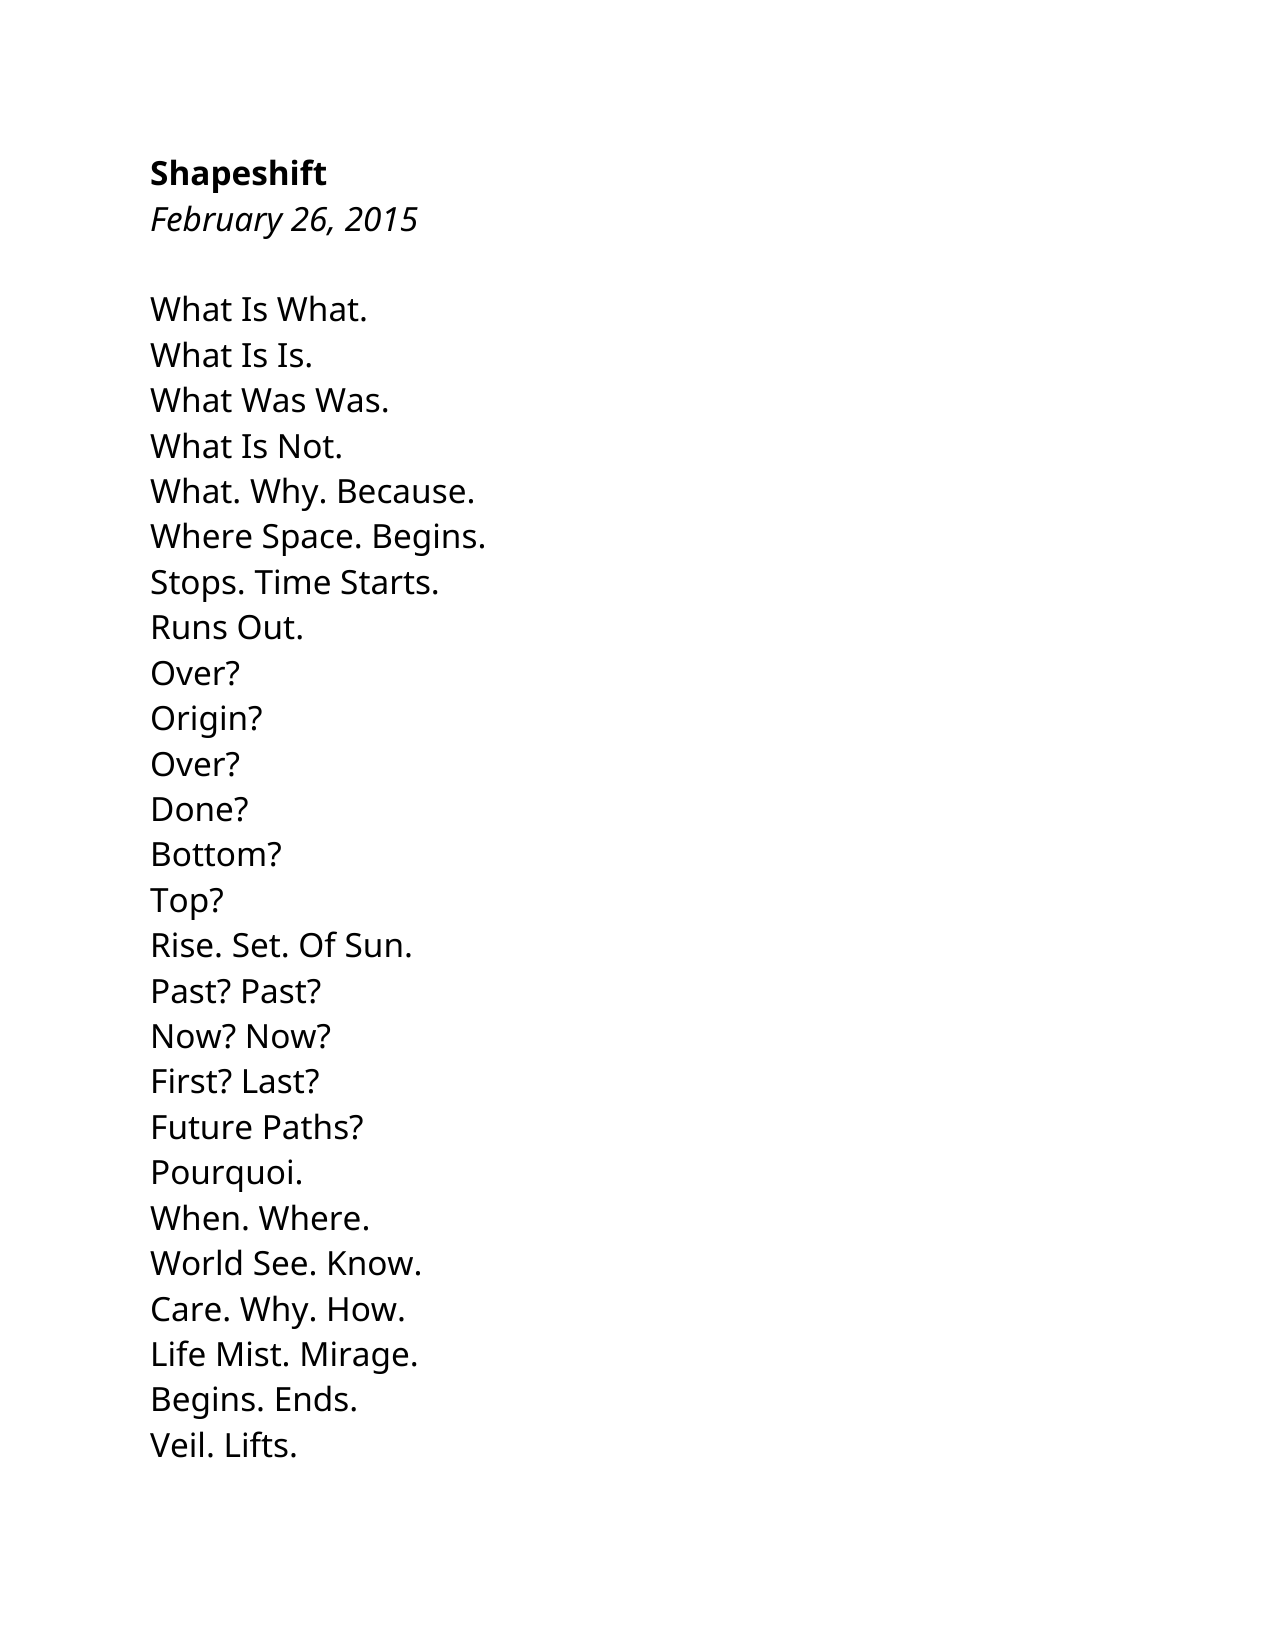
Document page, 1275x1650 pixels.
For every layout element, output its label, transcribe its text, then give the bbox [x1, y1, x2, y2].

text Pourquoi. [150, 1149, 1125, 1194]
text Future Paths? [150, 1104, 1125, 1149]
text Past? Past? [150, 967, 1125, 1013]
text What. Why. Because. [150, 468, 1125, 513]
text Veil. Lifts. [150, 1422, 1125, 1467]
text What Was Was. [150, 377, 1125, 422]
text Done? [150, 786, 1125, 831]
text When. Where. [150, 1194, 1125, 1240]
text Rise. Set. Of Sun. [150, 922, 1125, 967]
text What Is What. [150, 286, 1125, 332]
text Stops. Time Starts. [150, 559, 1125, 604]
text Bottom? [150, 831, 1125, 877]
text What Is Is. [150, 332, 1125, 377]
text Origin? [150, 695, 1125, 740]
text February 26, 2015 [150, 195, 1125, 241]
text First? Last? [150, 1058, 1125, 1104]
text Over? [150, 649, 1125, 695]
text Now? Now? [150, 1013, 1125, 1058]
text What Is Not. [150, 422, 1125, 468]
text Where Space. Begins. [150, 513, 1125, 559]
text World See. Know. [150, 1240, 1125, 1285]
text Shapeshift [150, 150, 1125, 195]
text Runs Out. [150, 604, 1125, 649]
text Over? [150, 740, 1125, 786]
text Begins. Ends. [150, 1376, 1125, 1422]
text Life Mist. Mirage. [150, 1331, 1125, 1376]
text Top? [150, 877, 1125, 922]
text Care. Why. How. [150, 1285, 1125, 1331]
